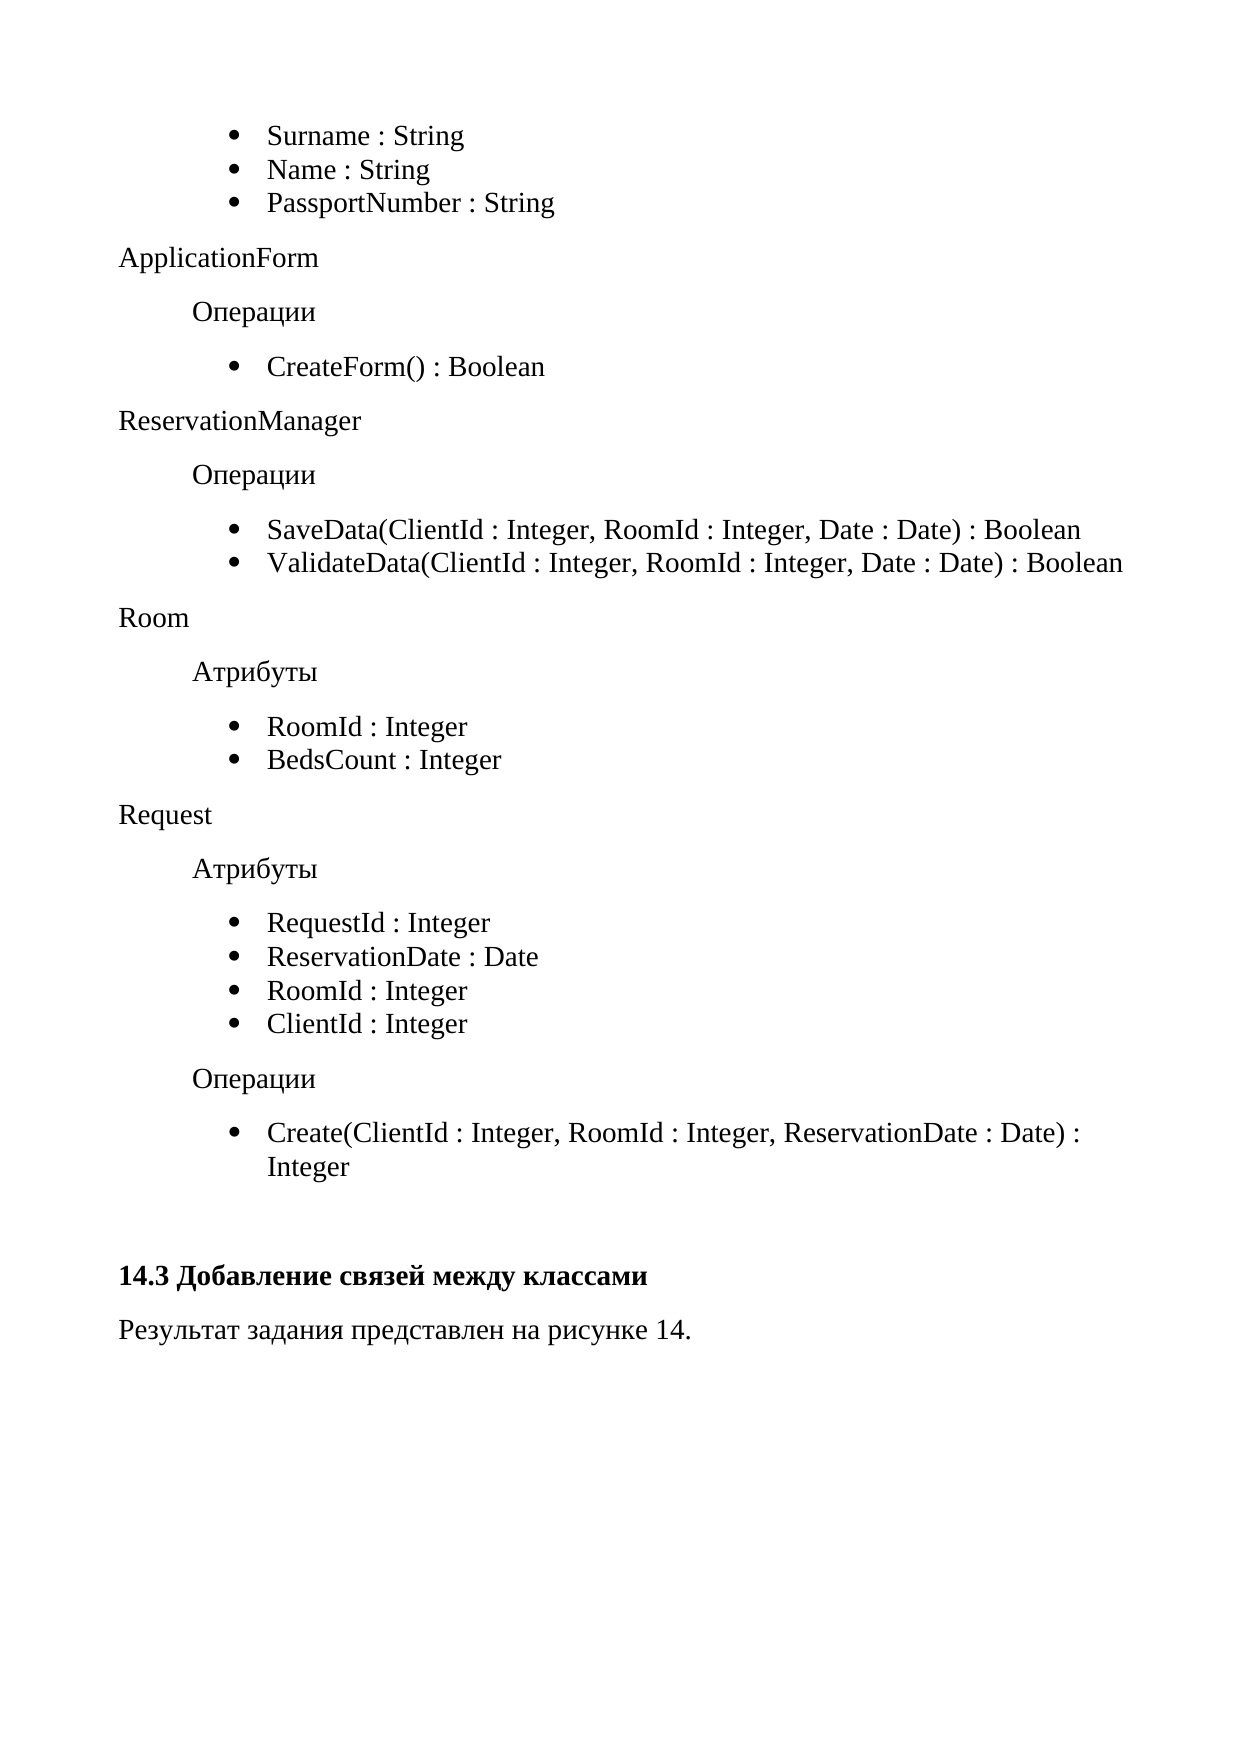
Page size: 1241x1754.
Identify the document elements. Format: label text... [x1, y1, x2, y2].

text Операции [192, 1061, 1152, 1094]
list RoomId : Integer [229, 973, 1152, 1007]
text Результат задания представлен на рисунке 14. [118, 1312, 1152, 1346]
list RequestId : Integer [229, 906, 1152, 939]
text Атрибуты [118, 851, 1152, 885]
text ReservationManager [118, 403, 1152, 437]
list ReservationDate : Date [229, 939, 1152, 973]
text 14.3 Добавление связей между классами [118, 1258, 1152, 1291]
list BedsCount : Integer [229, 742, 1152, 776]
text ApplicationForm [118, 240, 1152, 273]
text Request [118, 797, 1152, 830]
list Create(ClientId : Integer, RoomId : Integer, ReservationDate : Date) : Integer [229, 1115, 1152, 1183]
list CreateForm() : Boolean [229, 349, 1152, 382]
text Операции [118, 457, 1152, 491]
list Name : String [229, 152, 1152, 185]
text Операции [118, 294, 1152, 328]
list RoomId : Integer [229, 709, 1152, 742]
list Surname : String [229, 118, 1152, 152]
text Room [118, 600, 1152, 633]
text Атрибуты [118, 654, 1152, 688]
list ClientId : Integer [229, 1007, 1152, 1040]
list PassportNumber : String [229, 185, 1152, 219]
list ValidateData(ClientId : Integer, RoomId : Integer, Date : Date) : Boolean [229, 546, 1152, 579]
list SaveData(ClientId : Integer, RoomId : Integer, Date : Date) : Boolean [229, 512, 1152, 546]
